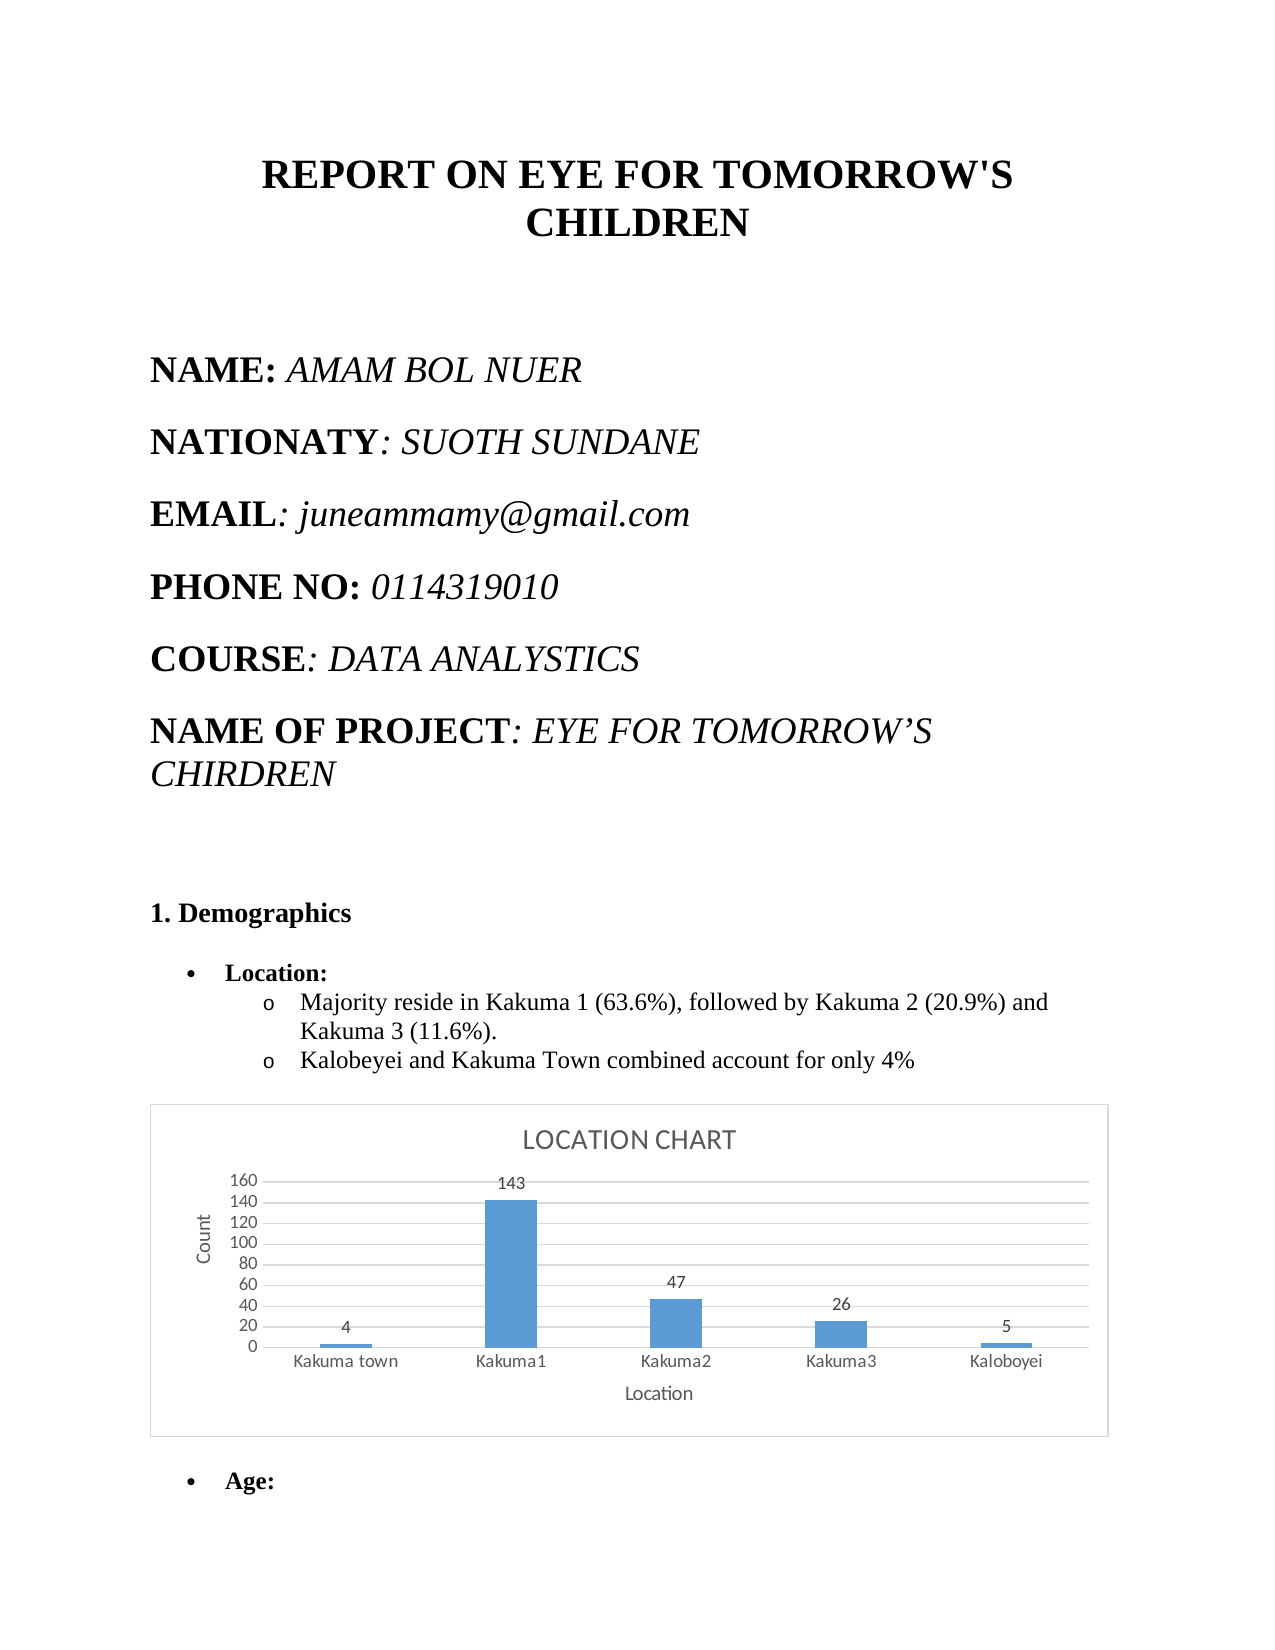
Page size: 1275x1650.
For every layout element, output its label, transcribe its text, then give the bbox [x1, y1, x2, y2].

list Majority reside in Kakuma 1 (63.6%), followed by Kakuma 2 (20.9%) and Kakuma 3 (11.6%). [262, 987, 1125, 1045]
text PHONE NO: 0114319010 [150, 564, 1125, 607]
list Location: [187, 958, 1125, 987]
list Age: [187, 1466, 1125, 1495]
text COURSE: DATA ANALYSTICS [150, 636, 1125, 679]
list Kalobeyei and Kakuma Town combined account for only 4% [262, 1045, 1125, 1075]
text NAME OF PROJECT: EYE FOR TOMORROW’S CHIRDREN [150, 709, 1125, 795]
text NATIONATY: SUOTH SUNDANE [150, 419, 1125, 463]
text REPORT ON EYE FOR TOMORROW'S CHILDREN [150, 150, 1125, 246]
text 1. Demographics [150, 896, 1125, 929]
text NAME: AMAM BOL NUER [150, 347, 1125, 390]
text EMAIL: juneammamy@gmail.com [150, 492, 1125, 535]
